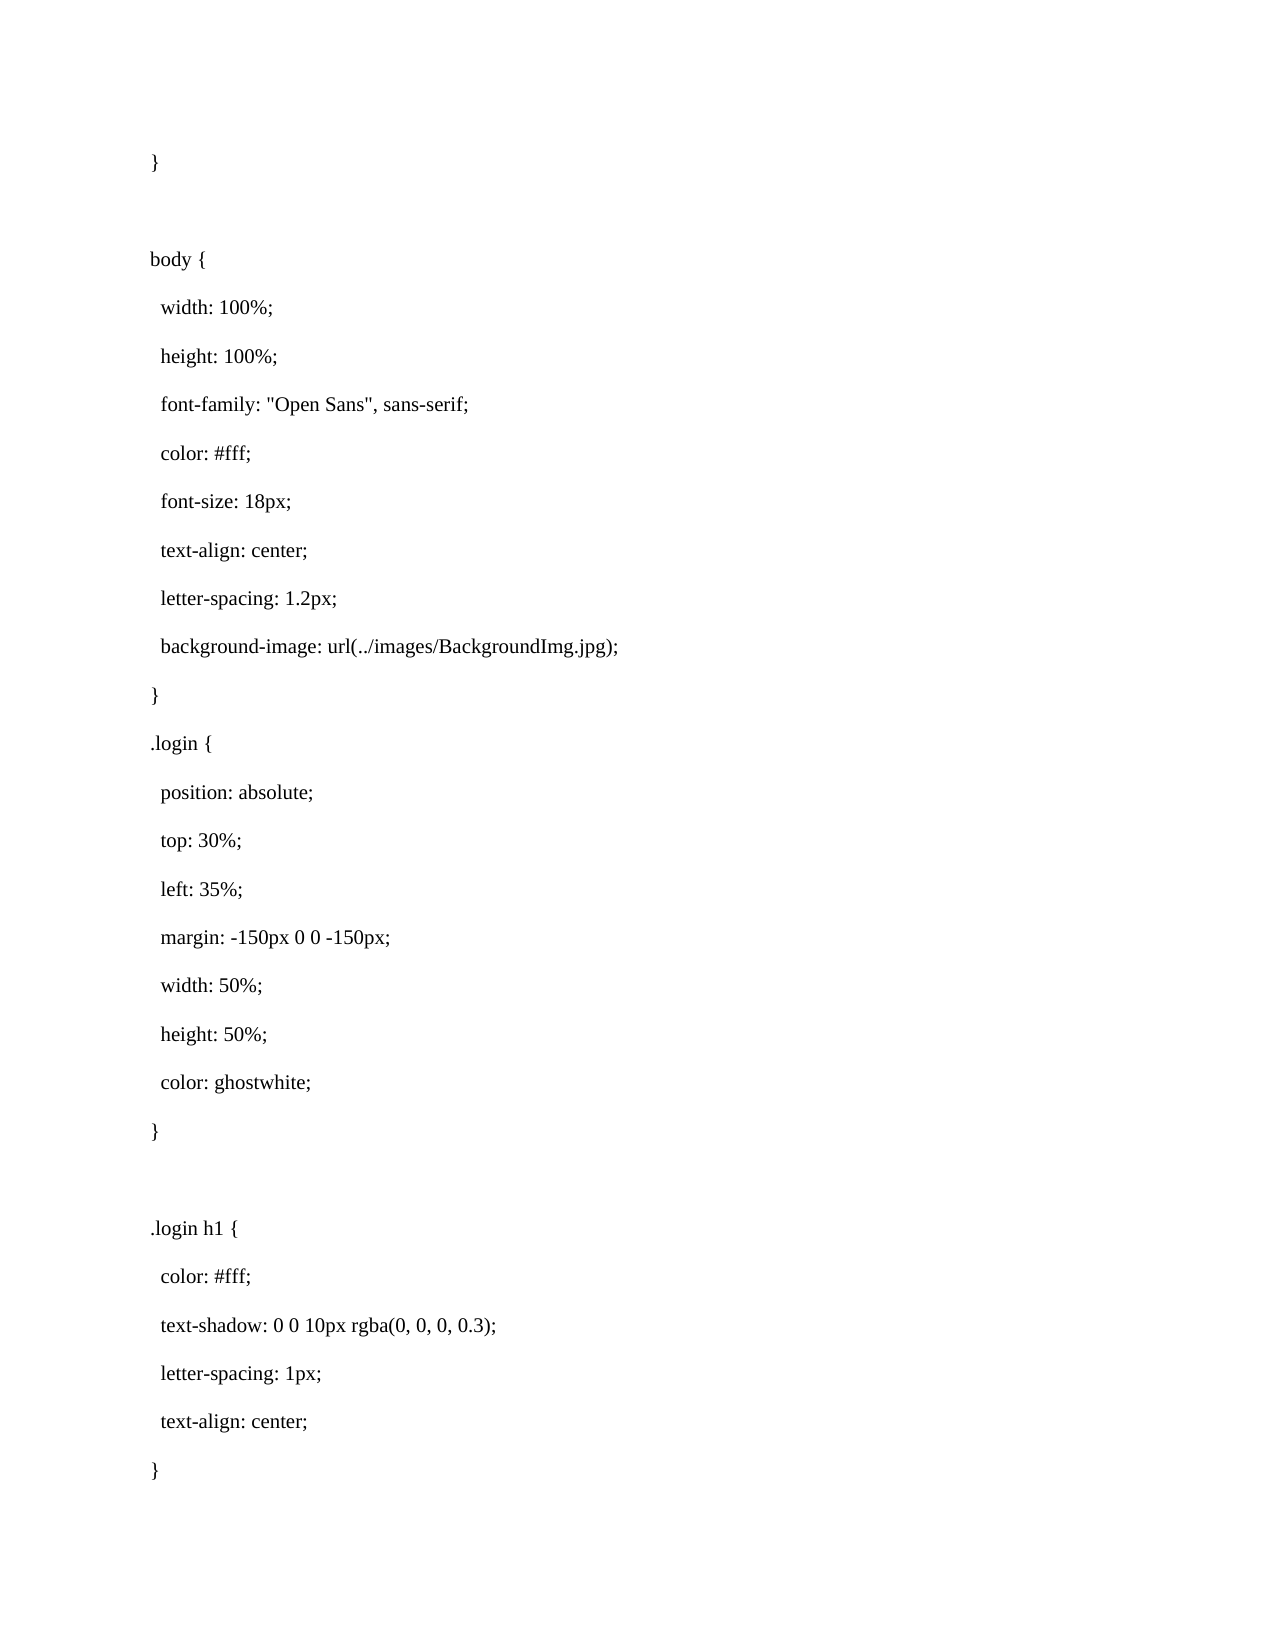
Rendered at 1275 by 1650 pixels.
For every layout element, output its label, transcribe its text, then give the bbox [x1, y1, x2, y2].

text text-align: center; [150, 1409, 1125, 1433]
text color: #fff; [150, 441, 1125, 465]
text color: #fff; [150, 1264, 1125, 1288]
text position: absolute; [150, 780, 1125, 804]
text top: 30%; [150, 828, 1125, 852]
text height: 100%; [150, 344, 1125, 368]
text width: 100%; [150, 295, 1125, 319]
text } [150, 150, 1125, 174]
text font-size: 18px; [150, 489, 1125, 513]
text } [150, 1119, 1125, 1143]
text text-shadow: 0 0 10px rgba(0, 0, 0, 0.3); [150, 1312, 1125, 1337]
text left: 35%; [150, 877, 1125, 901]
text margin: -150px 0 0 -150px; [150, 925, 1125, 949]
text background-image: url(../images/BackgroundImg.jpg); [150, 634, 1125, 658]
text } [150, 683, 1125, 707]
text body { [150, 247, 1125, 271]
text .login { [150, 731, 1125, 755]
text height: 50%; [150, 1022, 1125, 1046]
text text-align: center; [150, 537, 1125, 562]
text .login h1 { [150, 1216, 1125, 1240]
text letter-spacing: 1px; [150, 1361, 1125, 1385]
text color: ghostwhite; [150, 1070, 1125, 1094]
text width: 50%; [150, 973, 1125, 997]
text } [150, 1458, 1125, 1482]
text letter-spacing: 1.2px; [150, 586, 1125, 610]
text font-family: "Open Sans", sans-serif; [150, 392, 1125, 416]
